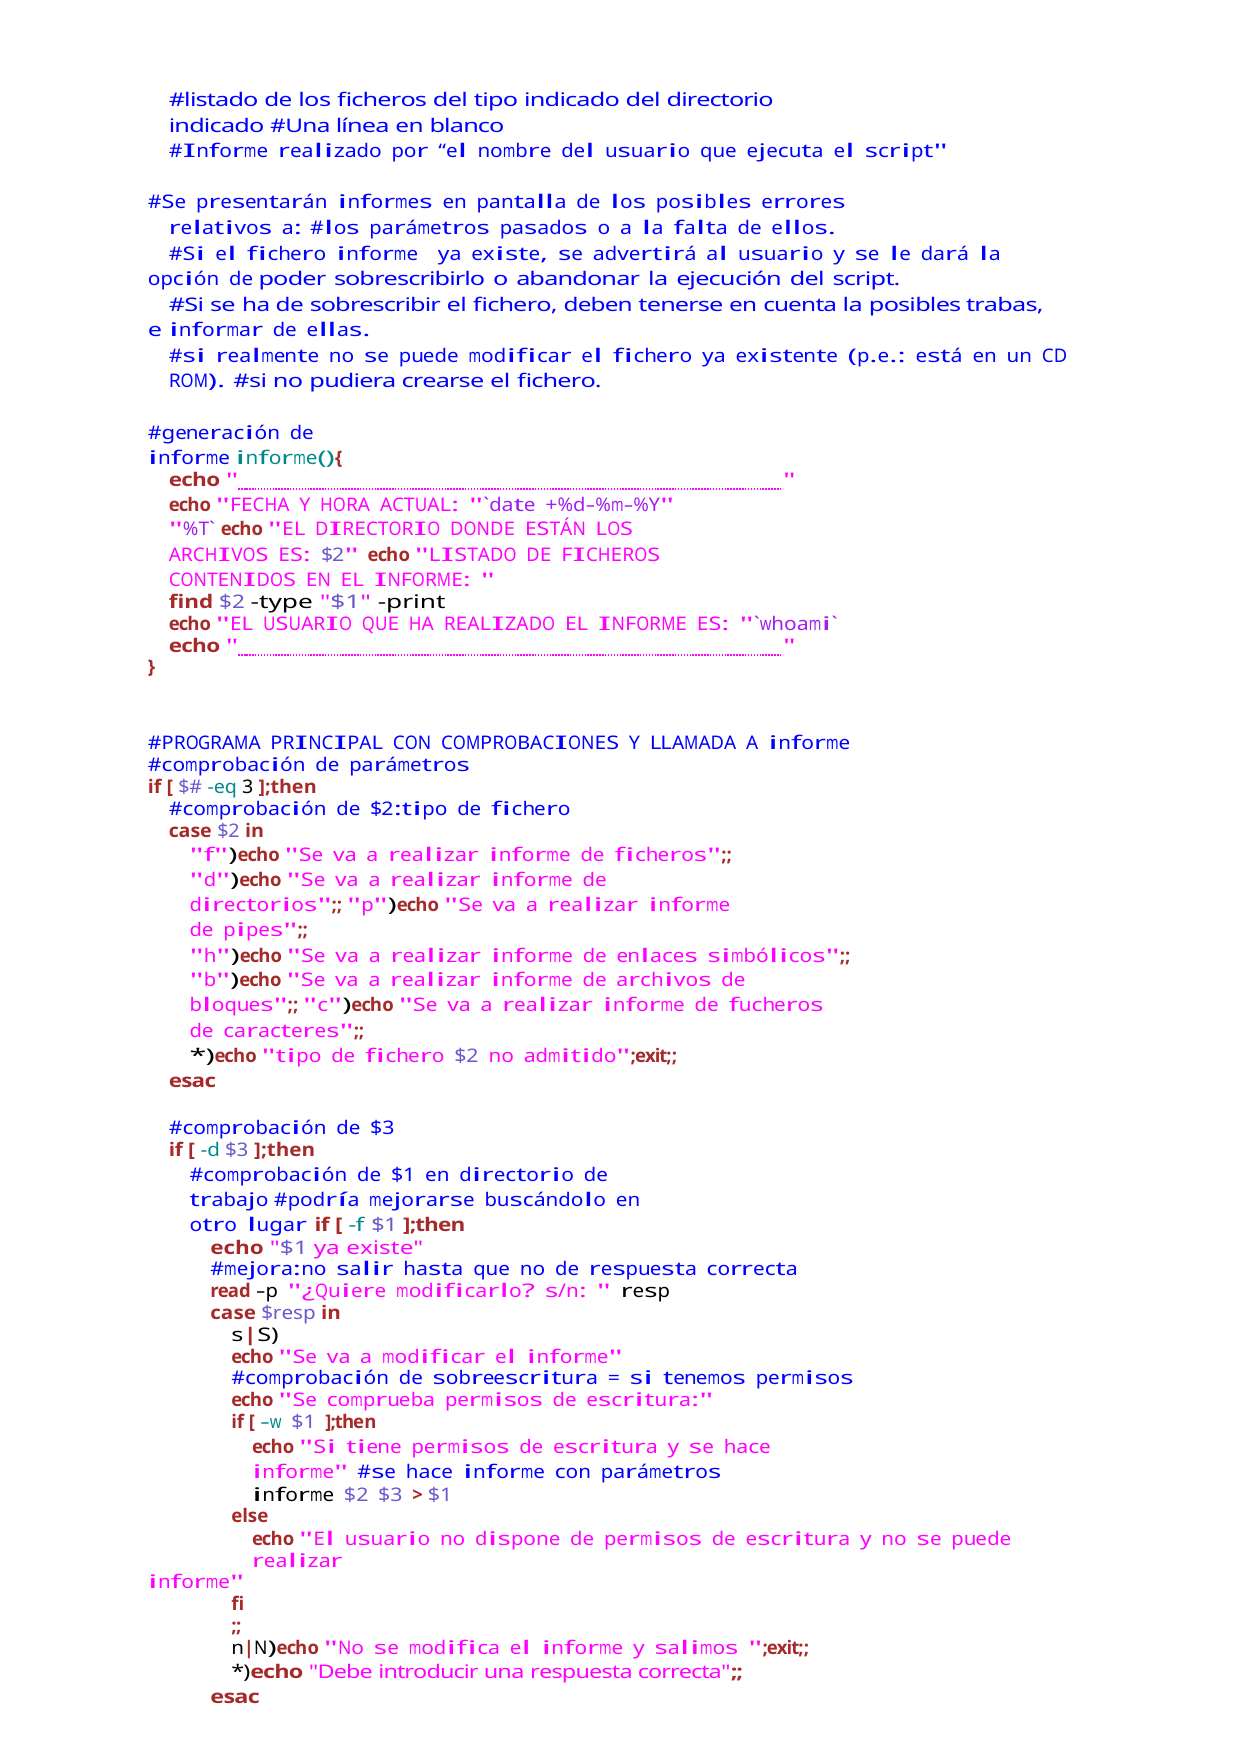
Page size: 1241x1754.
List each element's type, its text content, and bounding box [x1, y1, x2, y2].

text case $2 in [168, 820, 1109, 842]
text #Se presentarán informes en pantalla de los posibles errores relativos a: #los parámetros pasados o a la falta de ellos. [148, 189, 945, 240]
text #comprobación de $1 en directorio de trabajo #podría mejorarse buscándolo en otro lugar if [ -f $1 ];then [189, 1161, 649, 1237]
text echo "FECHA Y HORA ACTUAL: "`date +%d-%m-%Y" "%T` echo "EL DIRECTORIO DONDE ESTÁN LOS ARCHIVOS ES: $2" echo "LISTADO DE FICHEROS CONTENIDOS EN EL INFORME: " [168, 491, 721, 591]
text else [231, 1506, 1109, 1527]
text echo "El usuario no dispone de permisos de escritura y no se puede realizar [252, 1527, 1109, 1572]
text #listado de los ficheros del tipo indicado del directorio indicado #Una línea en blanco [168, 86, 852, 137]
text #PROGRAMA PRINCIPAL CON COMPROBACIONES Y LLAMADA A informe [148, 729, 1109, 755]
text informe" [148, 1572, 1109, 1593]
text "h")echo "Se va a realizar informe de enlaces simbólicos";; "b")echo "Se va a realizar informe de archivos de bloques";; "c")echo "Se va a realizar informe de fucheros de caracteres";; [189, 942, 852, 1042]
text ;; [231, 1615, 1109, 1637]
text } [148, 657, 1109, 678]
text case $resp in [210, 1302, 1109, 1324]
text echo "Se comprueba permisos de escritura:" [231, 1389, 1109, 1411]
text echo "Se va a modificar el informe" [231, 1346, 1109, 1368]
text *)echo "Debe introducir una respuesta correcta";; esac [210, 1659, 763, 1709]
text #comprobación de parámetros [148, 755, 1109, 776]
text echo " " [168, 469, 1109, 491]
text echo "$1 ya existe" [210, 1237, 1109, 1258]
text s|S) [231, 1324, 1109, 1346]
text #Informe realizado por “el nombre del usuario que ejecuta el script" [168, 138, 1109, 163]
text #si realmente no se puede modificar el fichero ya existente (p.e.: está en un CD ROM). #si no pudiera crearse el fichero. [168, 342, 1079, 393]
text #comprobación de sobreescritura = si tenemos permisos [231, 1368, 1109, 1389]
text if [ -d $3 ];then [168, 1139, 1109, 1161]
text echo "Si tiene permisos de escritura y se hace informe" #se hace informe con parámetros [252, 1433, 852, 1484]
text if [ $# -eq 3 ];then [148, 776, 1109, 798]
text #generación de informe informe(){ [148, 419, 378, 469]
text #comprobación de $3 [168, 1118, 1109, 1139]
text read -p "¿Quiere modificarlo? s/n: " resp [210, 1280, 1109, 1302]
text if [ -w $1 ];then [231, 1411, 1109, 1433]
text echo " " [168, 635, 1109, 657]
text find $2 -type "$1" -print [168, 591, 1109, 613]
text #comprobación de $2:tipo de fichero [168, 798, 1109, 820]
text #mejora:no salir hasta que no de respuesta correcta [210, 1258, 1109, 1280]
text *)echo "tipo de fichero $2 no admitido";exit;; esac [168, 1042, 679, 1092]
text "f")echo "Se va a realizar informe de ficheros";; "d")echo "Se va a realizar informe de directorios";; "p")echo "Se va a realizar informe de pipes";; [189, 842, 763, 942]
text informe $2 $3 > $1 [252, 1484, 1109, 1506]
text echo "EL USUARIO QUE HA REALIZADO EL INFORME ES: "`whoami` [168, 613, 1109, 635]
text n|N)echo "No se modifica el informe y salimos ";exit;; [231, 1637, 1109, 1659]
text #Si se ha de sobrescribir el fichero, deben tenerse en cuenta la posibles trabas, e informar de ellas. [148, 291, 1049, 342]
text #Si el fichero informe ya existe, se advertirá al usuario y se le dará la opción de poder sobrescribirlo o abandonar la ejecución del script. [148, 240, 1049, 291]
text fi [231, 1593, 1109, 1615]
